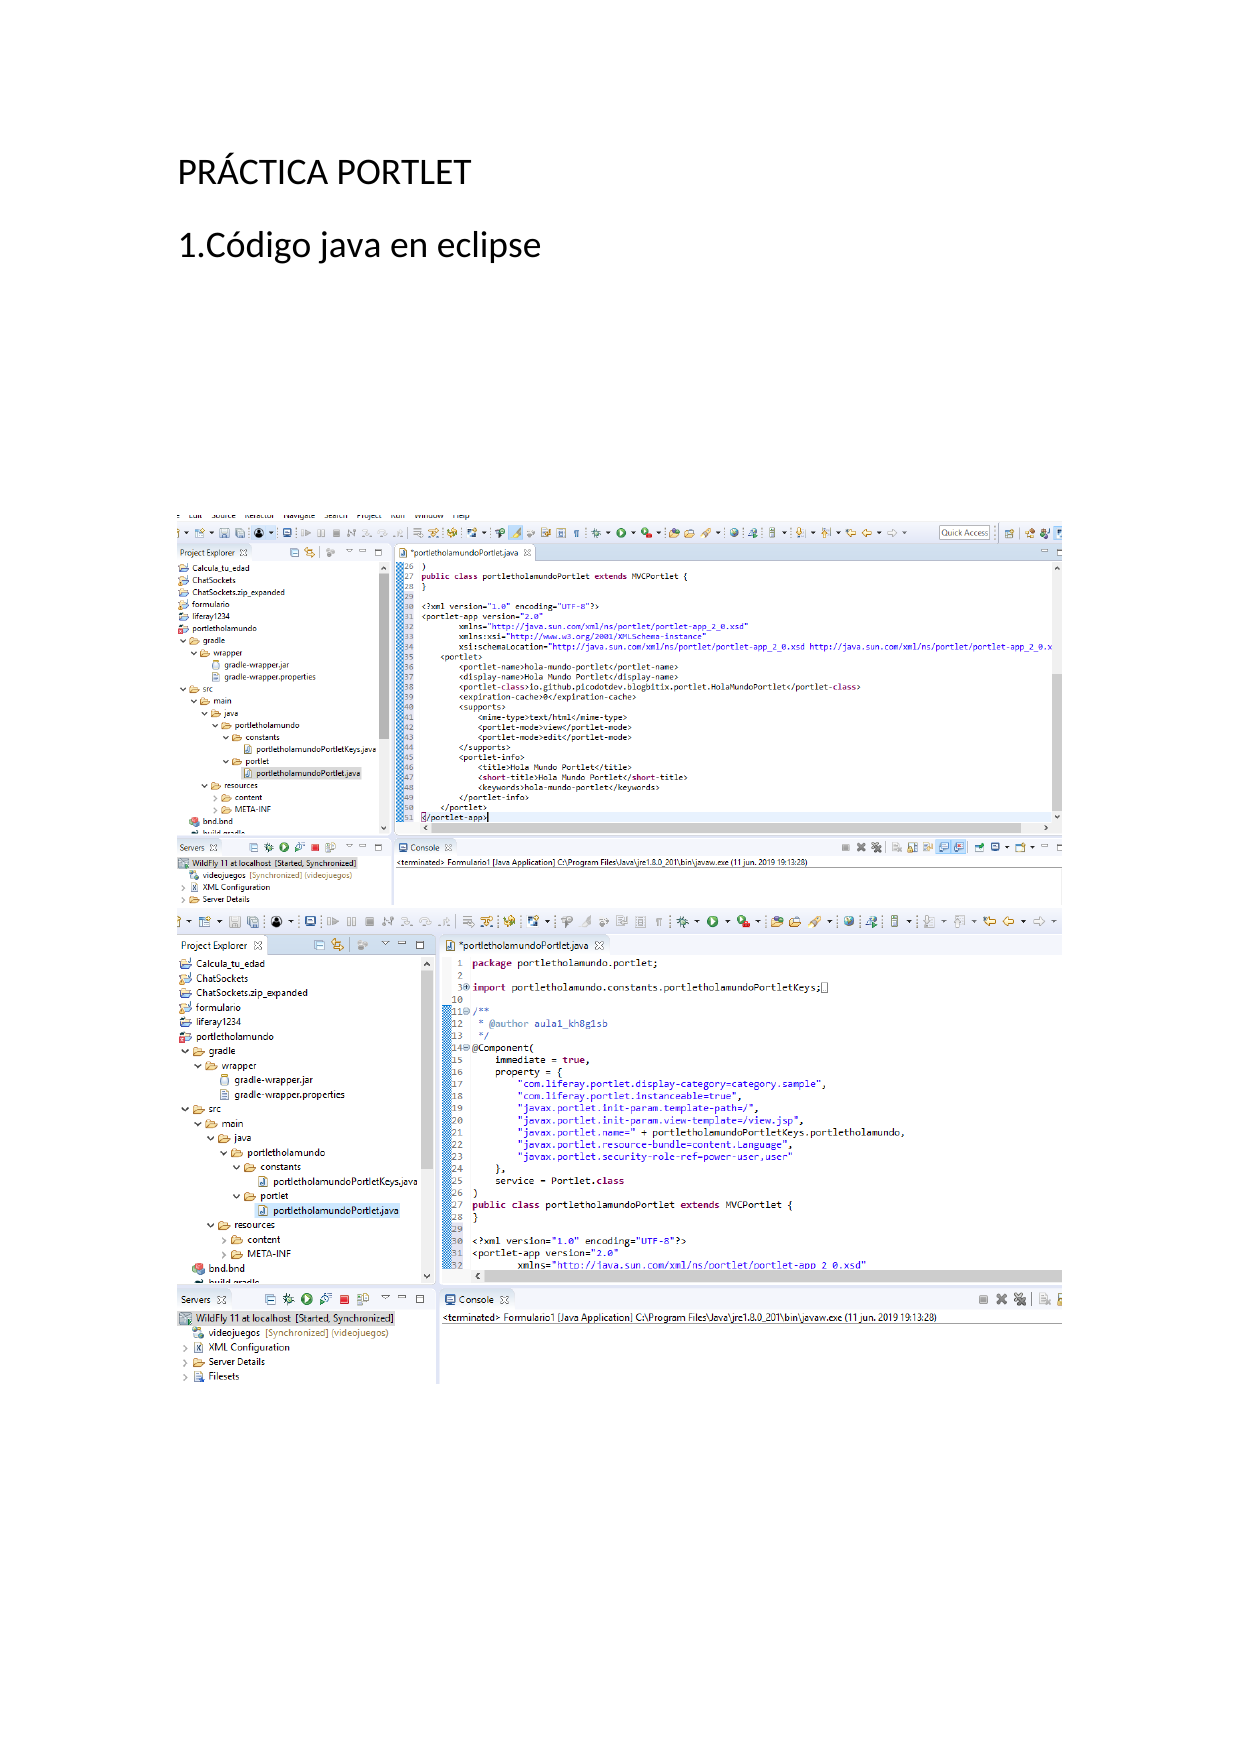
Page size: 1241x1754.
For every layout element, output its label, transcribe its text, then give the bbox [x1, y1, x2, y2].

picture [177, 515, 1062, 905]
text 1.Código java en eclipse [177, 221, 1063, 267]
text PRÁCTICA PORTLET [177, 148, 1063, 193]
picture [177, 908, 1062, 1384]
